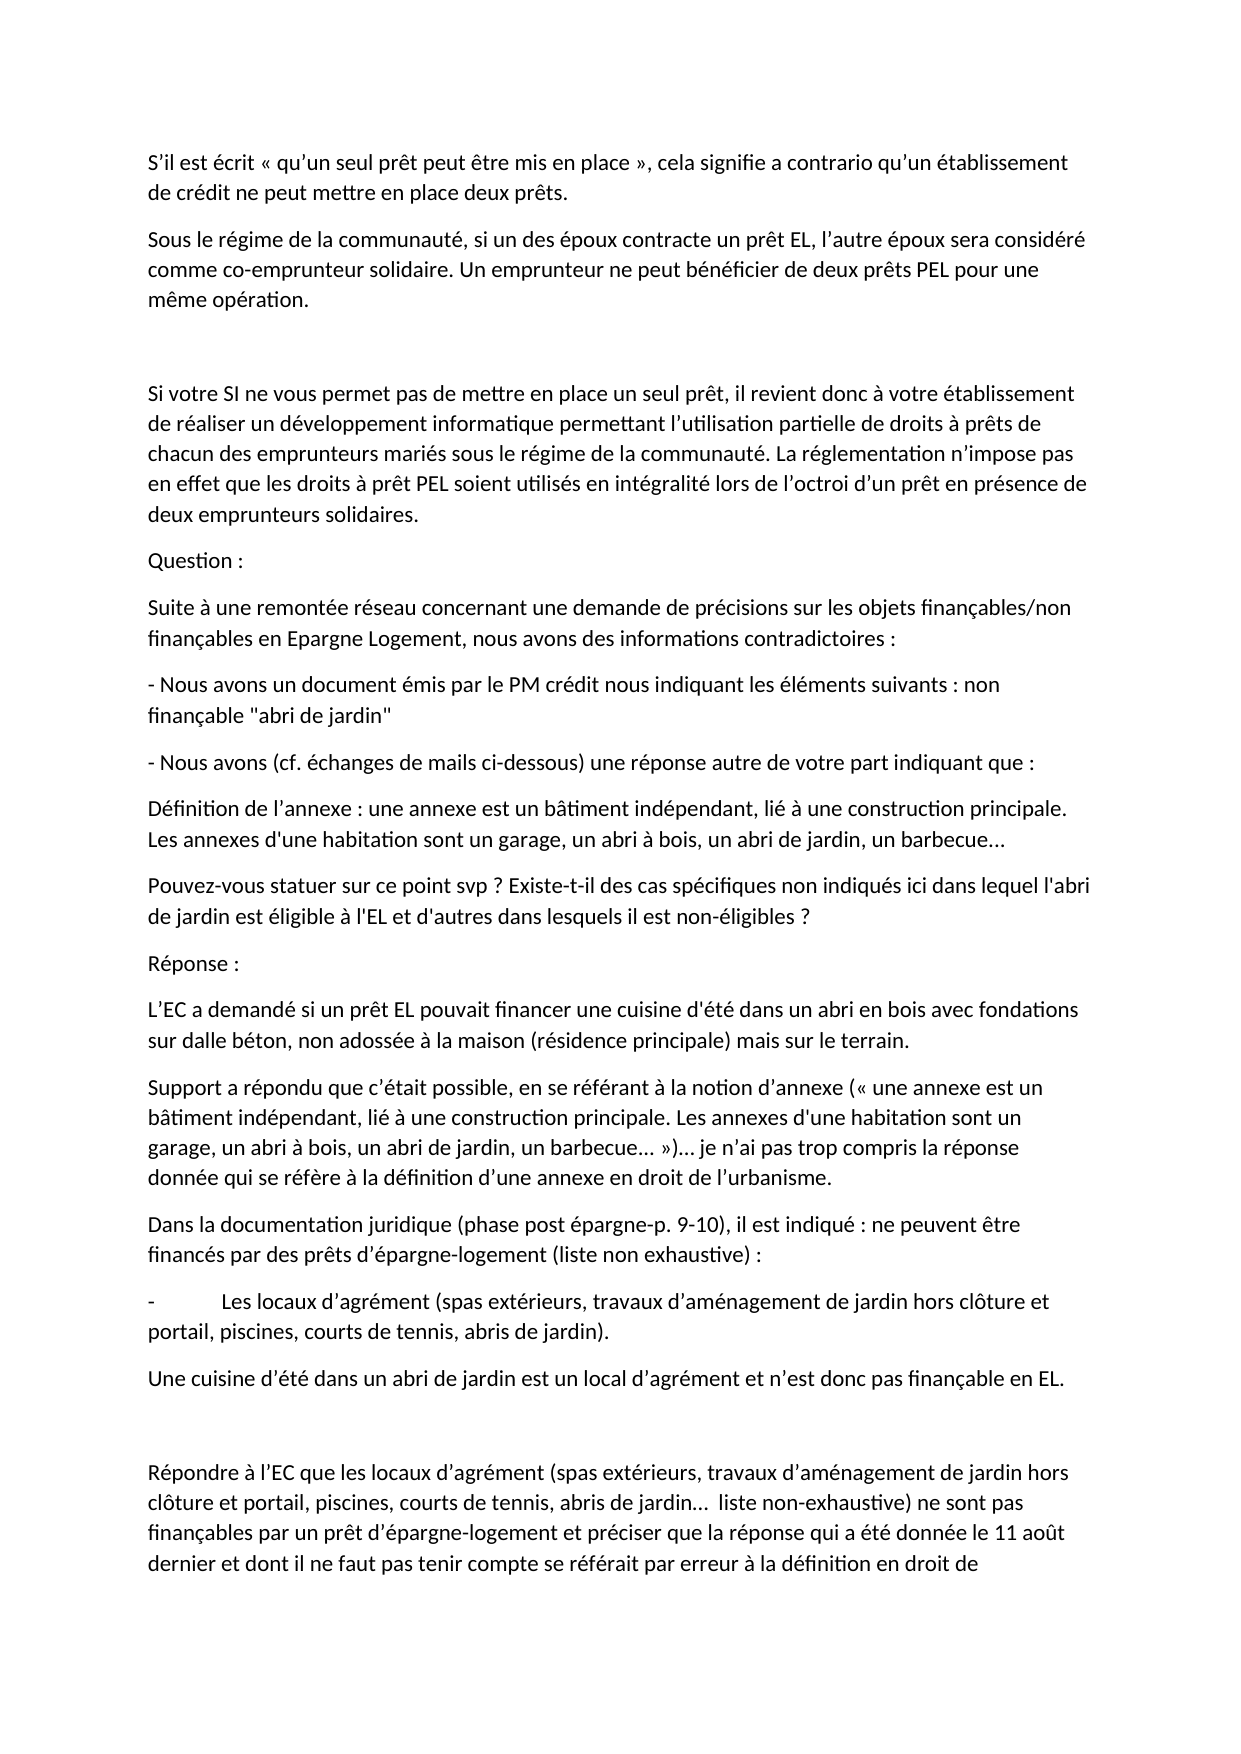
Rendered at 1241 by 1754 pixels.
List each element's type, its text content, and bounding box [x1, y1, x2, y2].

text Suite à une remontée réseau concernant une demande de précisions sur les objets finançables/non finançables en Epargne Logement, nous avons des informations contradictoires : [148, 593, 1093, 652]
text Définition de l’annexe : une annexe est un bâtiment indépendant, lié à une construction principale. Les annexes d'une habitation sont un garage, un abri à bois, un abri de jardin, un barbecue... [148, 794, 1093, 853]
text - Nous avons (cf. échanges de mails ci-dessous) une réponse autre de votre part indiquant que : [148, 748, 1093, 776]
text L’EC a demandé si un prêt EL pouvait financer une cuisine d'été dans un abri en bois avec fondations sur dalle béton, non adossée à la maison (résidence principale) mais sur le terrain. [148, 996, 1093, 1054]
text Sous le régime de la communauté, si un des époux contracte un prêt EL, l’autre époux sera considéré comme co-emprunteur solidaire. Un emprunteur ne peut bénéficier de deux prêts PEL pour une même opération. [148, 225, 1093, 313]
text - Les locaux d’agrément (spas extérieurs, travaux d’aménagement de jardin hors clôture et portail, piscines, courts de tennis, abris de jardin). [148, 1287, 1093, 1345]
text Si votre SI ne vous permet pas de mettre en place un seul prêt, il revient donc à votre établissement de réaliser un développement informatique permettant l’utilisation partielle de droits à prêts de chacun des emprunteurs mariés sous le régime de la communauté. La réglementation n’impose pas en effet que les droits à prêt PEL soient utilisés en intégralité lors de l’octroi d’un prêt en présence de deux emprunteurs solidaires. [148, 379, 1093, 528]
text Pouvez-vous statuer sur ce point svp ? Existe-t-il des cas spécifiques non indiqués ici dans lequel l'abri de jardin est éligible à l'EL et d'autres dans lesquels il est non-éligibles ? [148, 872, 1093, 930]
text Une cuisine d’été dans un abri de jardin est un local d’agrément et n’est donc pas finançable en EL. [148, 1364, 1093, 1392]
text Réponse : [148, 949, 1093, 977]
text Support a répondu que c’était possible, en se référant à la notion d’annexe (« une annexe est un bâtiment indépendant, lié à une construction principale. Les annexes d'une habitation sont un garage, un abri à bois, un abri de jardin, un barbecue... »)… je n’ai pas trop compris la réponse donnée qui se réfère à la définition d’une annexe en droit de l’urbanisme. [148, 1073, 1093, 1191]
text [148, 1458, 1093, 1577]
text Dans la documentation juridique (phase post épargne-p. 9-10), il est indiqué : ne peuvent être financés par des prêts d’épargne-logement (liste non exhaustive) : [148, 1210, 1093, 1268]
text - Nous avons un document émis par le PM crédit nous indiquant les éléments suivants : non finançable "abri de jardin" [148, 671, 1093, 729]
text Question : [148, 547, 1093, 574]
text S’il est écrit « qu’un seul prêt peut être mis en place », cela signifie a contrario qu’un établissement de crédit ne peut mettre en place deux prêts. [148, 148, 1093, 206]
